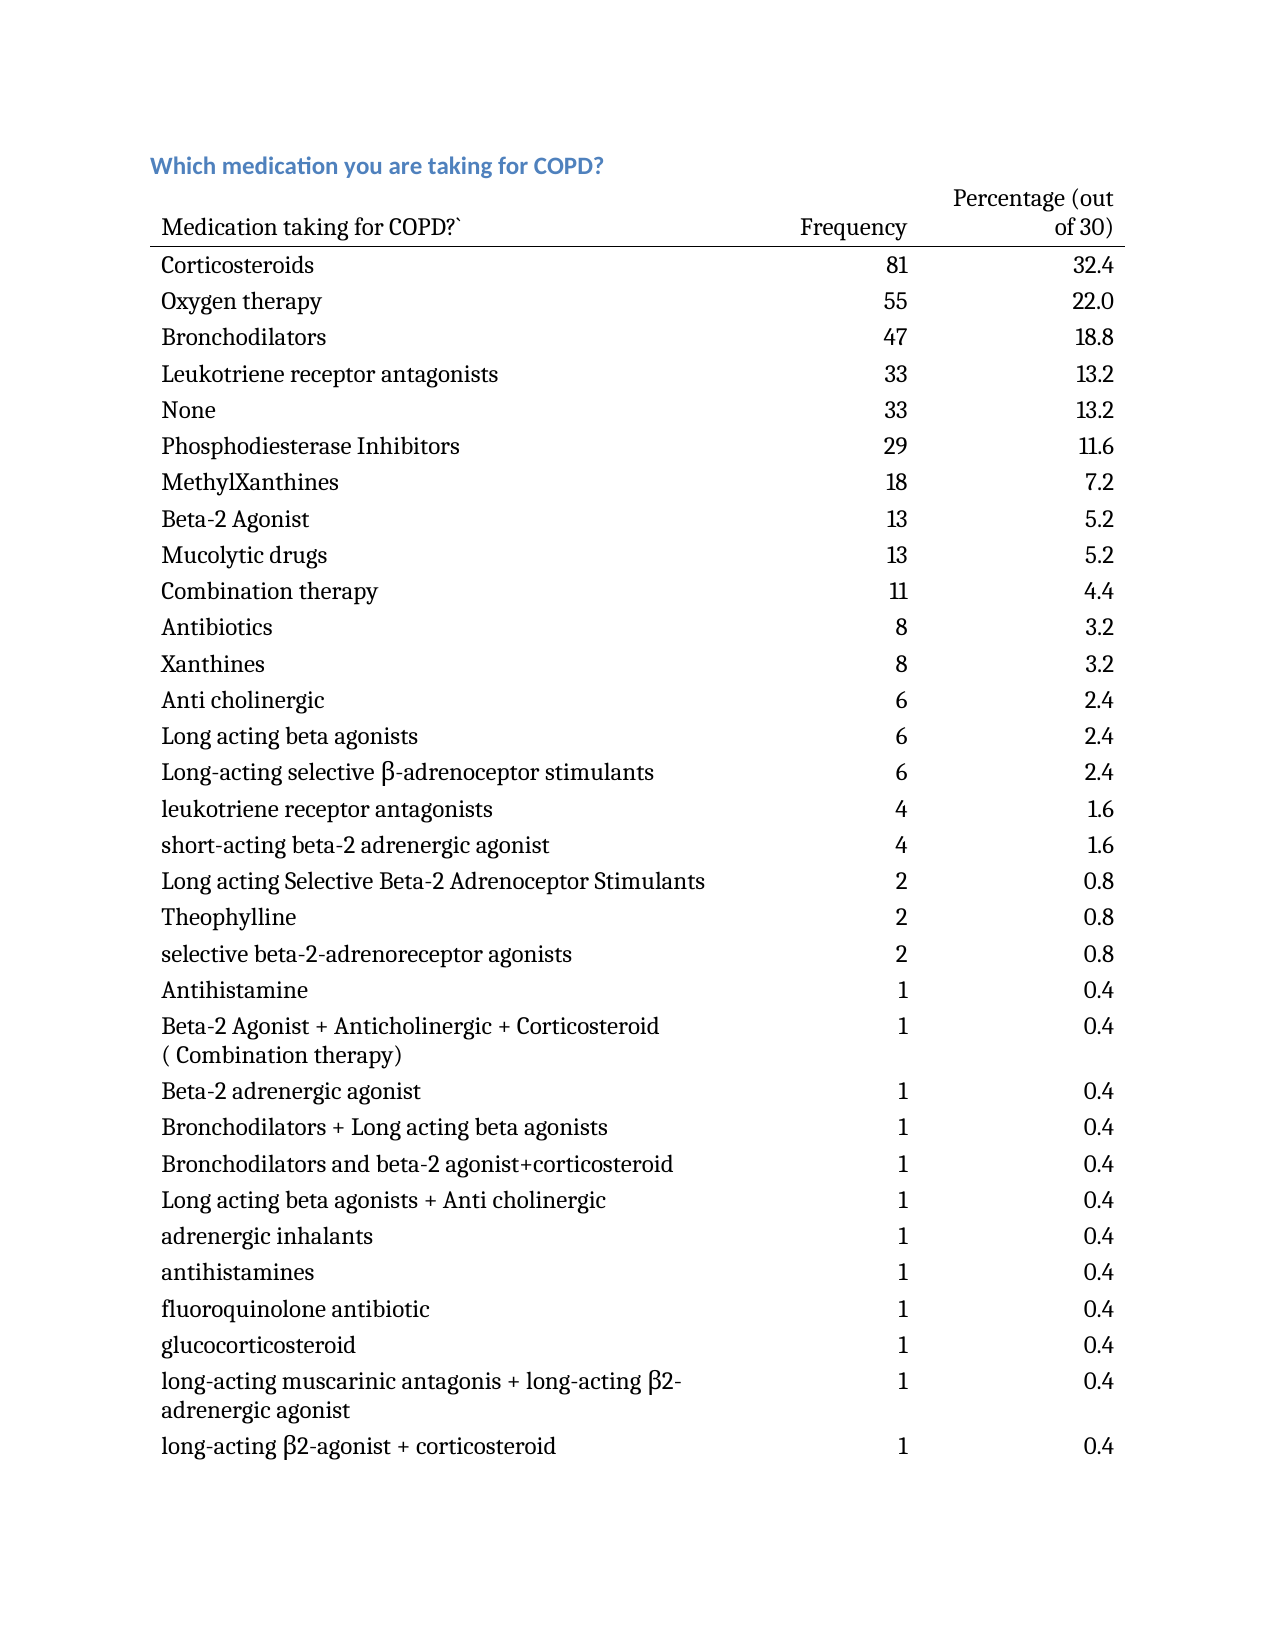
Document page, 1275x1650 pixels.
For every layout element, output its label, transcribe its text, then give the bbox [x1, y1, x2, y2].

table_cell 2 [751, 863, 918, 899]
table_cell 6 [751, 682, 918, 718]
table_cell 47 [751, 320, 918, 356]
table_cell Oxygen therapy [150, 283, 751, 319]
table_cell 6 [751, 755, 918, 791]
table_cell 22.0 [919, 283, 1125, 319]
table_header Frequency [751, 181, 918, 246]
table_cell 2 [751, 936, 918, 972]
table_cell 0.4 [919, 1073, 1125, 1109]
table_cell 1 [751, 1255, 918, 1291]
table_cell Antihistamine [150, 972, 751, 1008]
table_cell 2.4 [919, 755, 1125, 791]
table_cell Leukotriene receptor antagonists [150, 356, 751, 392]
table_cell 55 [751, 283, 918, 319]
table_cell Long acting Selective Beta-2 Adrenoceptor Stimulants [150, 863, 751, 899]
table_cell 11 [751, 573, 918, 609]
table_cell antihistamines [150, 1255, 751, 1291]
table_header Percentage (out of 30) [919, 181, 1125, 246]
table_cell 0.4 [919, 1008, 1125, 1073]
table_cell 1 [751, 1073, 918, 1109]
table_cell Bronchodilators [150, 320, 751, 356]
table_cell Anti cholinergic [150, 682, 751, 718]
table_cell 7.2 [919, 465, 1125, 501]
table_cell None [150, 392, 751, 428]
table_cell 1 [751, 1327, 918, 1363]
table_cell 8 [751, 610, 918, 646]
table_cell adrenergic inhalants [150, 1218, 751, 1254]
table_cell 13.2 [919, 392, 1125, 428]
table_cell 1.6 [919, 827, 1125, 863]
table_cell 0.4 [919, 972, 1125, 1008]
table_cell 1 [751, 972, 918, 1008]
table_cell Long acting beta agonists [150, 718, 751, 754]
table_cell 33 [751, 392, 918, 428]
table_cell Antibiotics [150, 610, 751, 646]
table_cell 0.4 [919, 1363, 1125, 1428]
table_header Medication taking for COPD?` [150, 181, 751, 246]
table_cell 1.6 [919, 791, 1125, 827]
table_cell Bronchodilators and beta-2 agonist+corticosteroid [150, 1146, 751, 1182]
table_cell 5.2 [919, 501, 1125, 537]
subtitle Which medication you are taking for COPD? [150, 150, 1125, 181]
table_cell 0.4 [919, 1255, 1125, 1291]
table_cell 1 [751, 1291, 918, 1327]
table_cell Phosphodiesterase Inhibitors [150, 428, 751, 464]
table_cell 81 [751, 247, 918, 283]
table_cell long-acting β2-agonist + corticosteroid [150, 1428, 751, 1464]
table_cell 18.8 [919, 320, 1125, 356]
table_cell 1 [751, 1182, 918, 1218]
table_cell glucocorticosteroid [150, 1327, 751, 1363]
table_cell 0.4 [919, 1428, 1125, 1464]
table_cell 32.4 [919, 247, 1125, 283]
table_cell 1 [751, 1218, 918, 1254]
table_cell 13 [751, 537, 918, 573]
table_cell long-acting muscarinic antagonis + long-acting β2-adrenergic agonist [150, 1363, 751, 1428]
table_cell Corticosteroids [150, 247, 751, 283]
table_cell 13.2 [919, 356, 1125, 392]
table_cell 4.4 [919, 573, 1125, 609]
table_cell Combination therapy [150, 573, 751, 609]
table_cell Beta-2 Agonist [150, 501, 751, 537]
table_cell Theophylline [150, 900, 751, 936]
table_cell 2 [751, 900, 918, 936]
table_cell Beta-2 Agonist + Anticholinergic + Corticosteroid ( Combination therapy) [150, 1008, 751, 1073]
table_cell 1 [751, 1363, 918, 1428]
table_cell 0.4 [919, 1218, 1125, 1254]
table_cell 0.8 [919, 936, 1125, 972]
table_cell selective beta-2-adrenoreceptor agonists [150, 936, 751, 972]
table_cell 0.8 [919, 900, 1125, 936]
table_cell short-acting beta-2 adrenergic agonist [150, 827, 751, 863]
table_cell Long acting beta agonists + Anti cholinergic [150, 1182, 751, 1218]
table_cell 3.2 [919, 646, 1125, 682]
table_cell 0.4 [919, 1327, 1125, 1363]
table_cell 1 [751, 1146, 918, 1182]
table_cell 18 [751, 465, 918, 501]
table_cell 5.2 [919, 537, 1125, 573]
table_cell 3.2 [919, 610, 1125, 646]
table_cell Xanthines [150, 646, 751, 682]
table_cell 4 [751, 791, 918, 827]
table_cell Bronchodilators + Long acting beta agonists [150, 1110, 751, 1146]
table_cell 2.4 [919, 718, 1125, 754]
table_cell 0.4 [919, 1291, 1125, 1327]
table_cell leukotriene receptor antagonists [150, 791, 751, 827]
table_cell 1 [751, 1110, 918, 1146]
table_cell 4 [751, 827, 918, 863]
table_cell 13 [751, 501, 918, 537]
table_cell Beta-2 adrenergic agonist [150, 1073, 751, 1109]
table_cell 6 [751, 718, 918, 754]
table_cell 0.4 [919, 1146, 1125, 1182]
table_cell Long-acting selective β-adrenoceptor stimulants [150, 755, 751, 791]
table_cell Mucolytic drugs [150, 537, 751, 573]
table_cell 11.6 [919, 428, 1125, 464]
table_cell 1 [751, 1428, 918, 1464]
table_cell 0.8 [919, 863, 1125, 899]
table_cell MethylXanthines [150, 465, 751, 501]
table_cell 33 [751, 356, 918, 392]
table_cell 0.4 [919, 1182, 1125, 1218]
table_cell 1 [751, 1008, 918, 1073]
table_cell 0.4 [919, 1110, 1125, 1146]
table_cell fluoroquinolone antibiotic [150, 1291, 751, 1327]
table_cell 8 [751, 646, 918, 682]
table_cell 29 [751, 428, 918, 464]
table_cell 2.4 [919, 682, 1125, 718]
